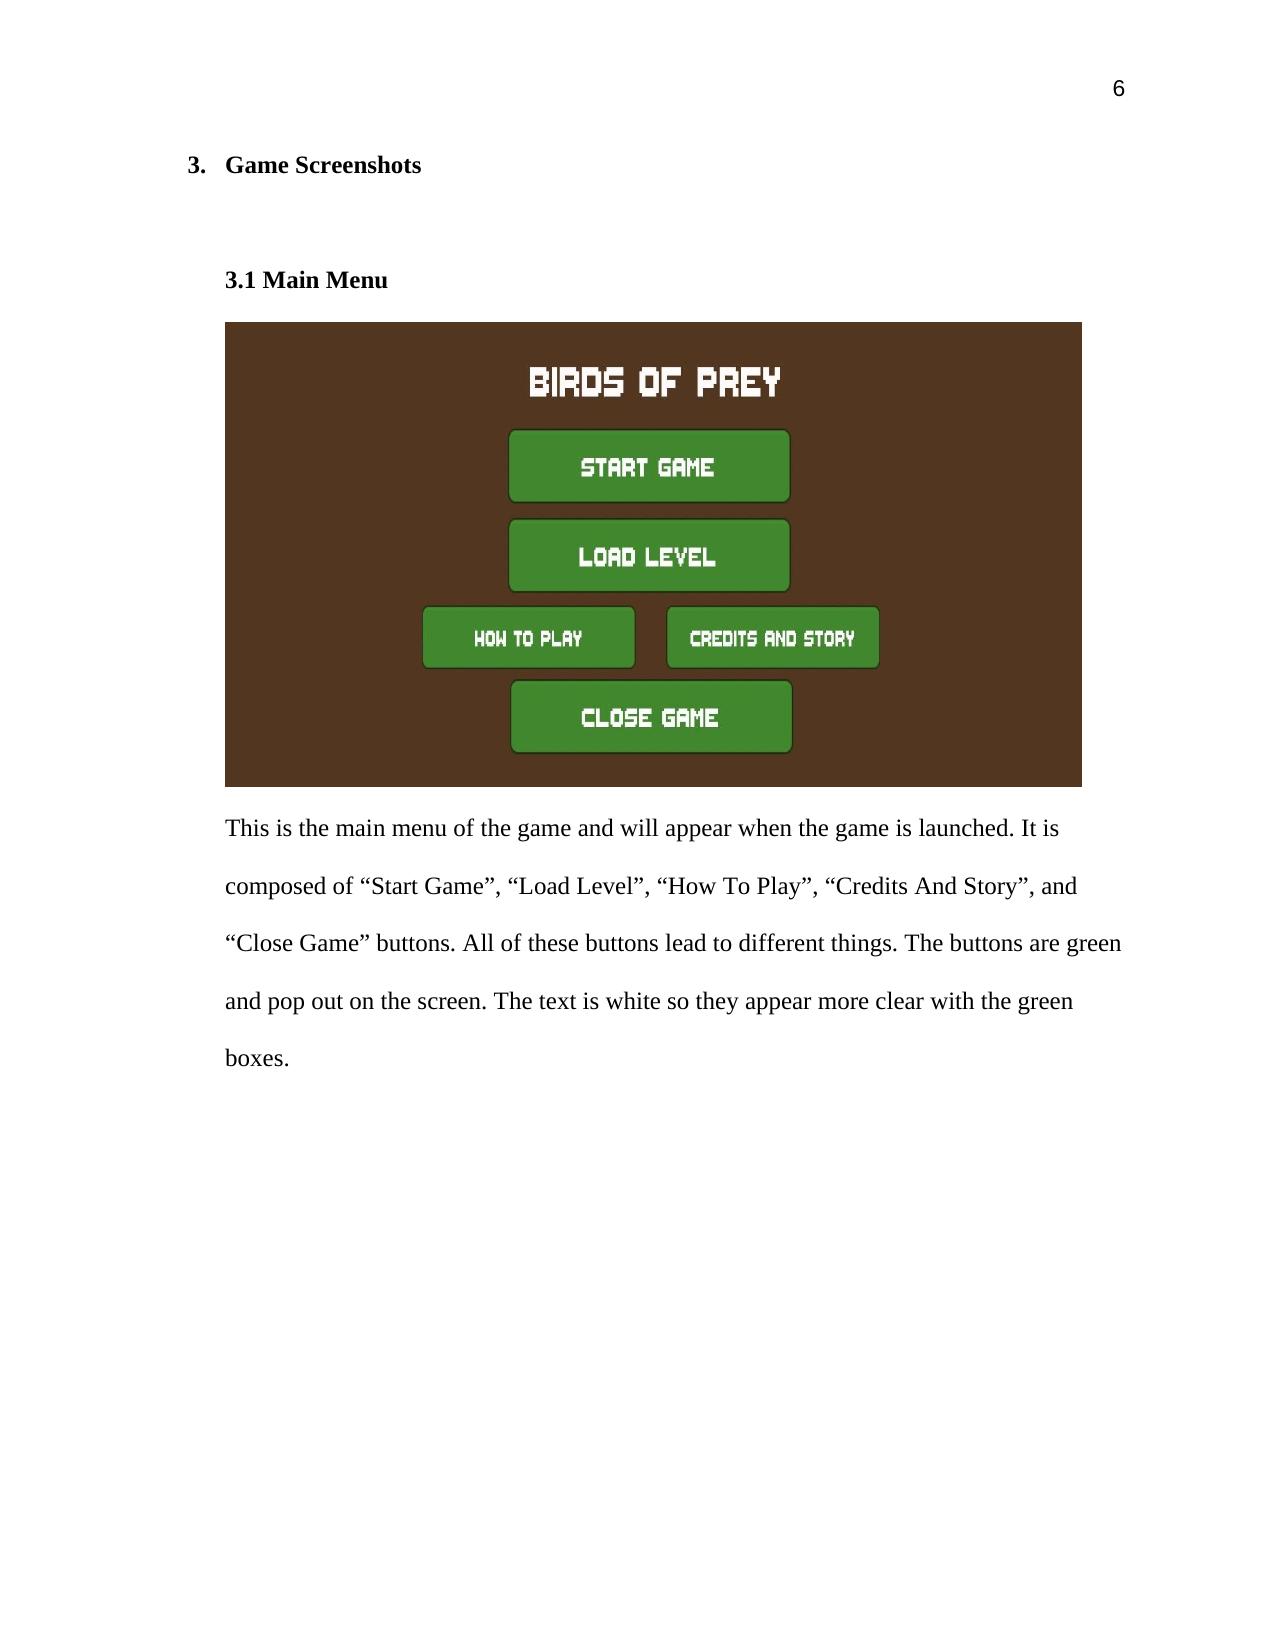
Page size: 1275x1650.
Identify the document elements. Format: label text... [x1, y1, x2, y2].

picture [225, 322, 1082, 787]
text 3.1 Main Menu [225, 265, 1125, 294]
text This is the main menu of the game and will appear when the game is launched. It is composed of “Start Game”, “Load Level”, “How To Play”, “Credits And Story”, and “Close Game” buttons. All of these buttons lead to different things. The buttons are green and pop out on the screen. The text is white so they appear more clear with the green boxes. [225, 813, 1125, 1072]
list Game Screenshots [187, 150, 1125, 179]
